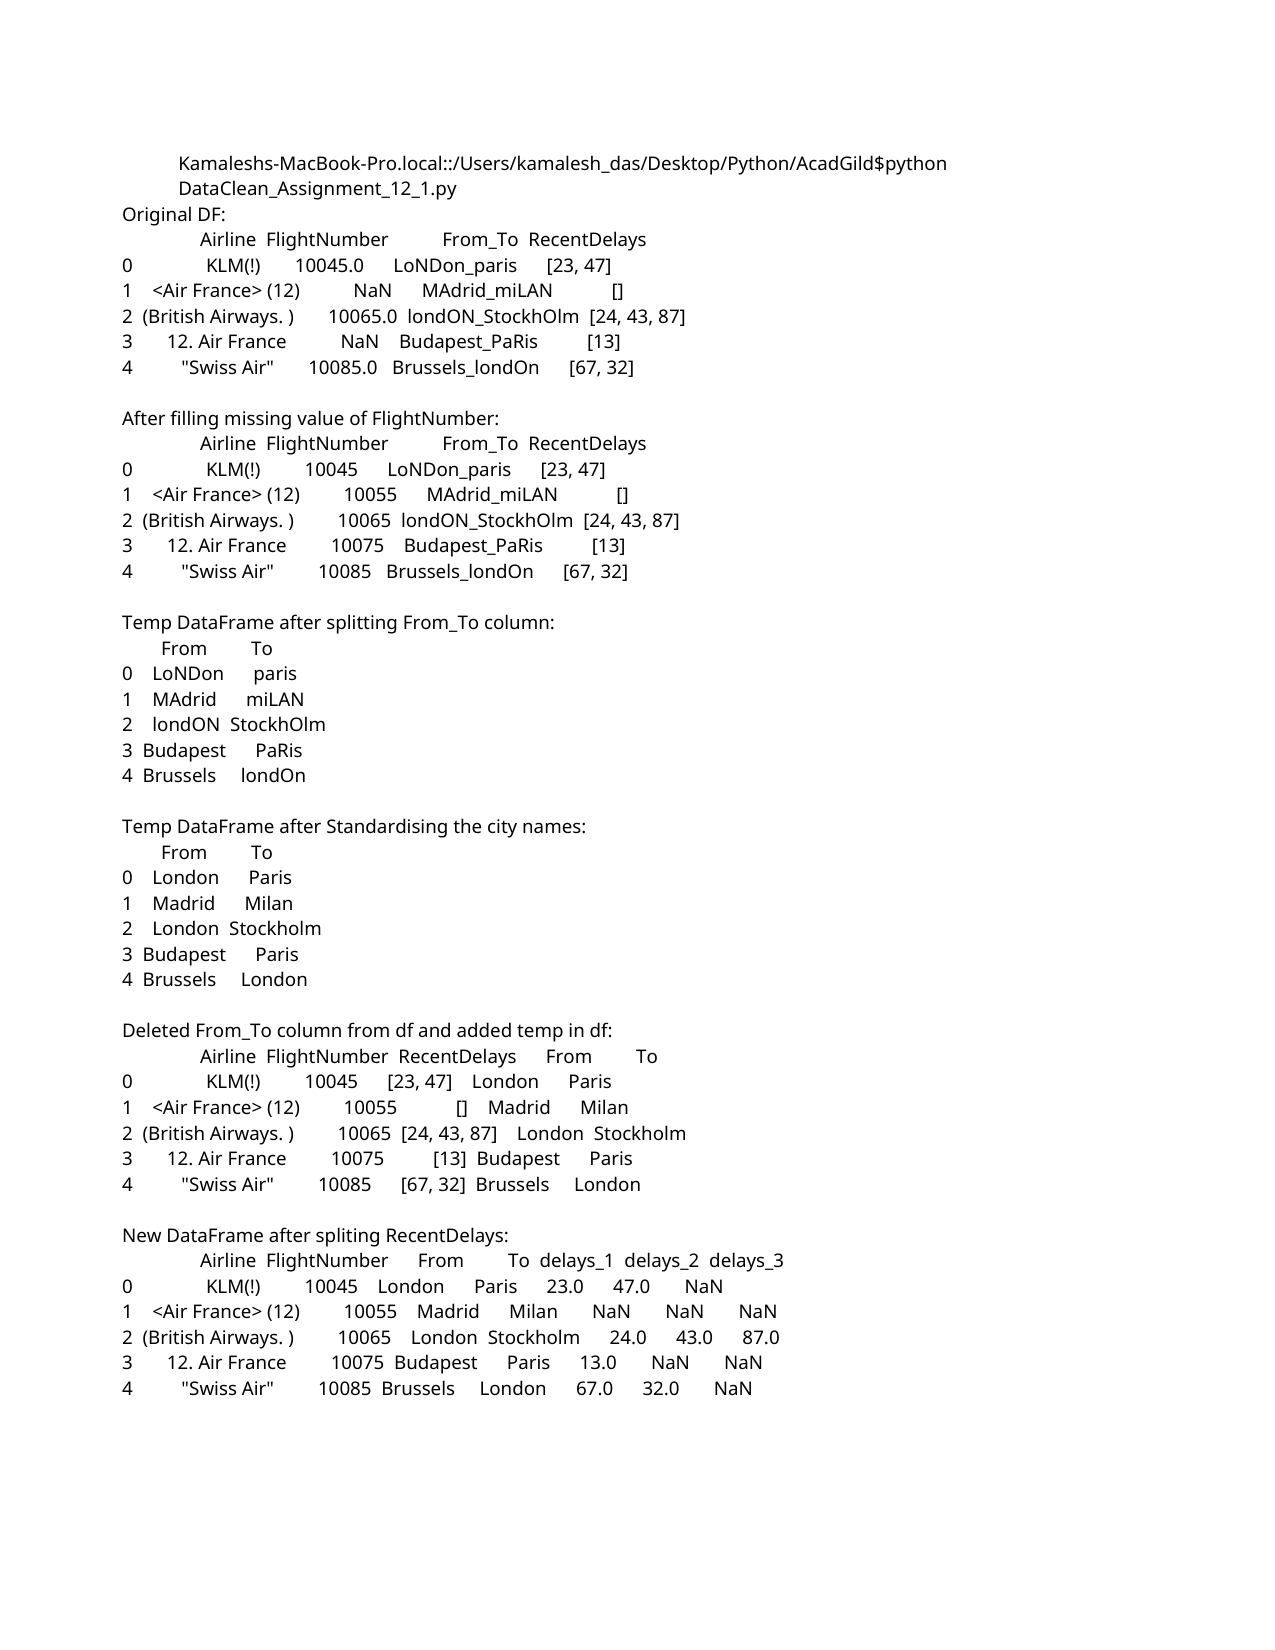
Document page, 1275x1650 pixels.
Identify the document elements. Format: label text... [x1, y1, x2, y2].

text 2 (British Airways. ) 10065.0 londON_StockhOlm [24, 43, 87] [122, 303, 1228, 329]
text 4 "Swiss Air" 10085.0 Brussels_londOn [67, 32] [122, 354, 1228, 380]
text Temp DataFrame after splitting From_To column: [122, 609, 1228, 635]
text 0 LoNDon paris [122, 660, 1228, 686]
text 1 Madrid Milan [122, 890, 1228, 916]
text 0 KLM(!) 10045 [23, 47] London Paris [122, 1069, 1228, 1094]
text 1 <Air France> (12) NaN MAdrid_miLAN [] [122, 278, 1228, 303]
text Airline FlightNumber From_To RecentDelays [122, 431, 1228, 456]
text 4 Brussels londOn [122, 762, 1228, 788]
text 2 londON StockhOlm [122, 711, 1228, 737]
text New DataFrame after spliting RecentDelays: [122, 1222, 1228, 1247]
text 3 12. Air France NaN Budapest_PaRis [13] [122, 329, 1228, 354]
text Airline FlightNumber From_To RecentDelays [122, 227, 1228, 252]
text 4 "Swiss Air" 10085 [67, 32] Brussels London [122, 1171, 1228, 1196]
text Airline FlightNumber RecentDelays From To [122, 1043, 1228, 1069]
text 1 <Air France> (12) 10055 MAdrid_miLAN [] [122, 482, 1228, 507]
text 0 KLM(!) 10045.0 LoNDon_paris [23, 47] [122, 252, 1228, 278]
text 2 (British Airways. ) 10065 London Stockholm 24.0 43.0 87.0 [122, 1324, 1228, 1349]
text 0 KLM(!) 10045 London Paris 23.0 47.0 NaN [122, 1273, 1228, 1298]
text 3 Budapest PaRis [122, 737, 1228, 762]
text 2 (British Airways. ) 10065 londON_StockhOlm [24, 43, 87] [122, 507, 1228, 533]
text 1 MAdrid miLAN [122, 686, 1228, 711]
text From To [122, 839, 1228, 864]
text 3 12. Air France 10075 Budapest Paris 13.0 NaN NaN [122, 1349, 1228, 1375]
text 4 Brussels London [122, 967, 1228, 992]
text From To [122, 635, 1228, 660]
text 0 KLM(!) 10045 LoNDon_paris [23, 47] [122, 456, 1228, 482]
text 1 <Air France> (12) 10055 Madrid Milan NaN NaN NaN [122, 1298, 1228, 1324]
text 3 12. Air France 10075 Budapest_PaRis [13] [122, 533, 1228, 558]
text After filling missing value of FlightNumber: [122, 405, 1228, 431]
text Kamaleshs-MacBook-Pro.local::/Users/kamalesh_das/Desktop/Python/AcadGild$python DataClean_Assignment_12_1.py [178, 150, 1228, 201]
text 4 "Swiss Air" 10085 Brussels_londOn [67, 32] [122, 558, 1228, 584]
text 4 "Swiss Air" 10085 Brussels London 67.0 32.0 NaN [122, 1375, 1228, 1401]
text 2 London Stockholm [122, 916, 1228, 941]
text 3 12. Air France 10075 [13] Budapest Paris [122, 1145, 1228, 1171]
text Deleted From_To column from df and added temp in df: [122, 1018, 1228, 1043]
text Airline FlightNumber From To delays_1 delays_2 delays_3 [122, 1247, 1228, 1273]
text 2 (British Airways. ) 10065 [24, 43, 87] London Stockholm [122, 1120, 1228, 1145]
text 3 Budapest Paris [122, 941, 1228, 967]
text 0 London Paris [122, 864, 1228, 890]
text 1 <Air France> (12) 10055 [] Madrid Milan [122, 1094, 1228, 1120]
text Original DF: [122, 201, 1228, 227]
text Temp DataFrame after Standardising the city names: [122, 813, 1228, 839]
